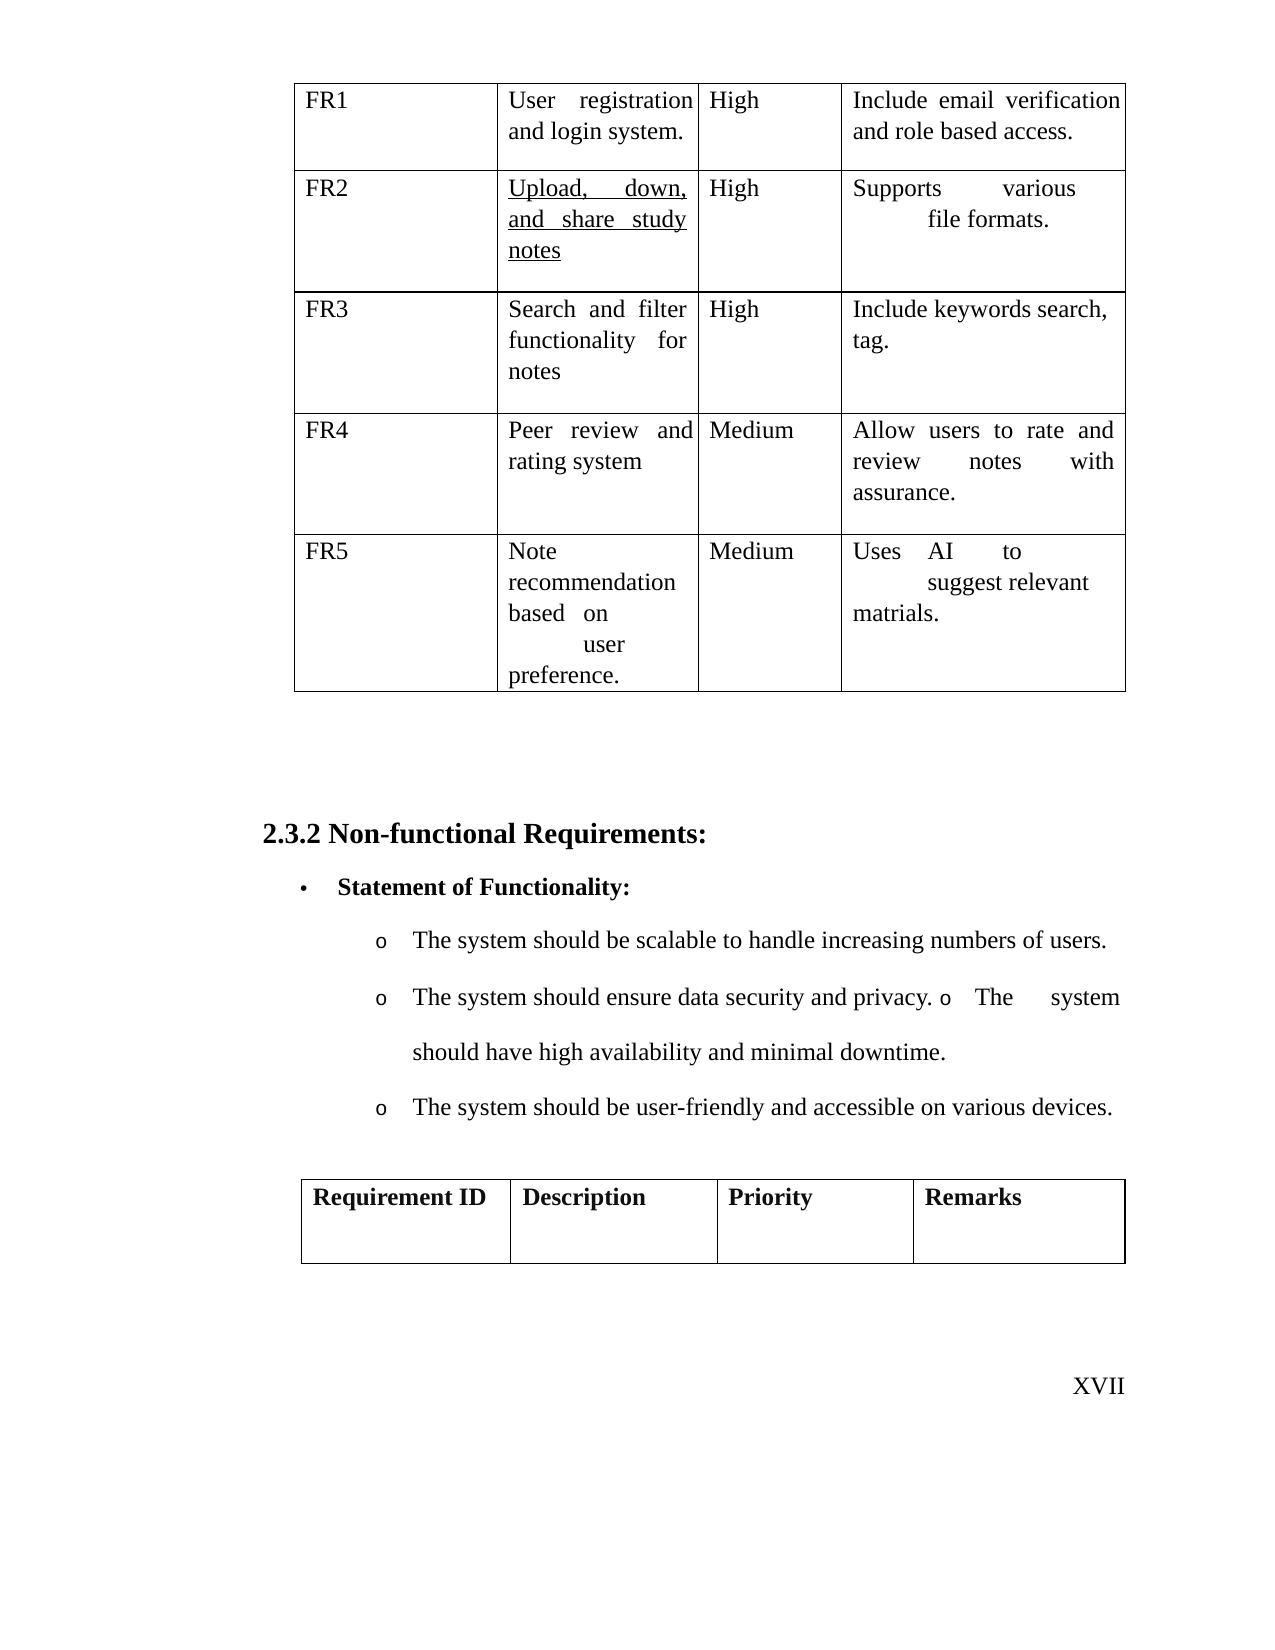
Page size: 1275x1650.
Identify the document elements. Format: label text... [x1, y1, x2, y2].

table_cell High [699, 171, 841, 291]
table_cell Search and filter functionality for notes [498, 293, 698, 412]
table_cell Include keywords search, tag. [842, 293, 1125, 412]
table_cell High [699, 84, 841, 170]
table_cell FR4 [295, 414, 497, 533]
table_header Requirement ID [302, 1180, 510, 1263]
table_cell Medium [699, 535, 841, 691]
table_cell Allow users to rate and review notes with assurance. [842, 414, 1125, 533]
table_header Description [511, 1180, 717, 1263]
table_cell FR2 [295, 171, 497, 291]
table_cell Uses AI to suggest relevant matrials. [842, 535, 1125, 691]
table_header Remarks [914, 1180, 1124, 1263]
table_cell Peer review and rating system [498, 414, 698, 533]
table_header Priority [718, 1180, 913, 1263]
list Statement of Functionality: [300, 872, 1131, 901]
table_cell User registration and login system. [498, 84, 698, 170]
table_cell FR1 [295, 84, 497, 170]
table_cell High [699, 293, 841, 412]
table_cell Include email verification and role based access. [842, 84, 1125, 170]
table_cell Supports various file formats. [842, 171, 1125, 291]
text 2.3.2 Non-functional Requirements: [262, 816, 1131, 850]
table_cell Note recommendation based on user preference. [498, 535, 698, 691]
table_cell FR5 [295, 535, 497, 691]
table_cell FR3 [295, 293, 497, 412]
list The system should be scalable to handle increasing numbers of users. [375, 925, 1120, 955]
list The system should ensure data security and privacy. o The system should have high availability and minimal downtime. [375, 982, 1120, 1066]
table_cell Medium [699, 414, 841, 533]
list The system should be user-friendly and accessible on various devices. [375, 1092, 1120, 1121]
table_cell Upload, down, and share study notes [498, 171, 698, 291]
